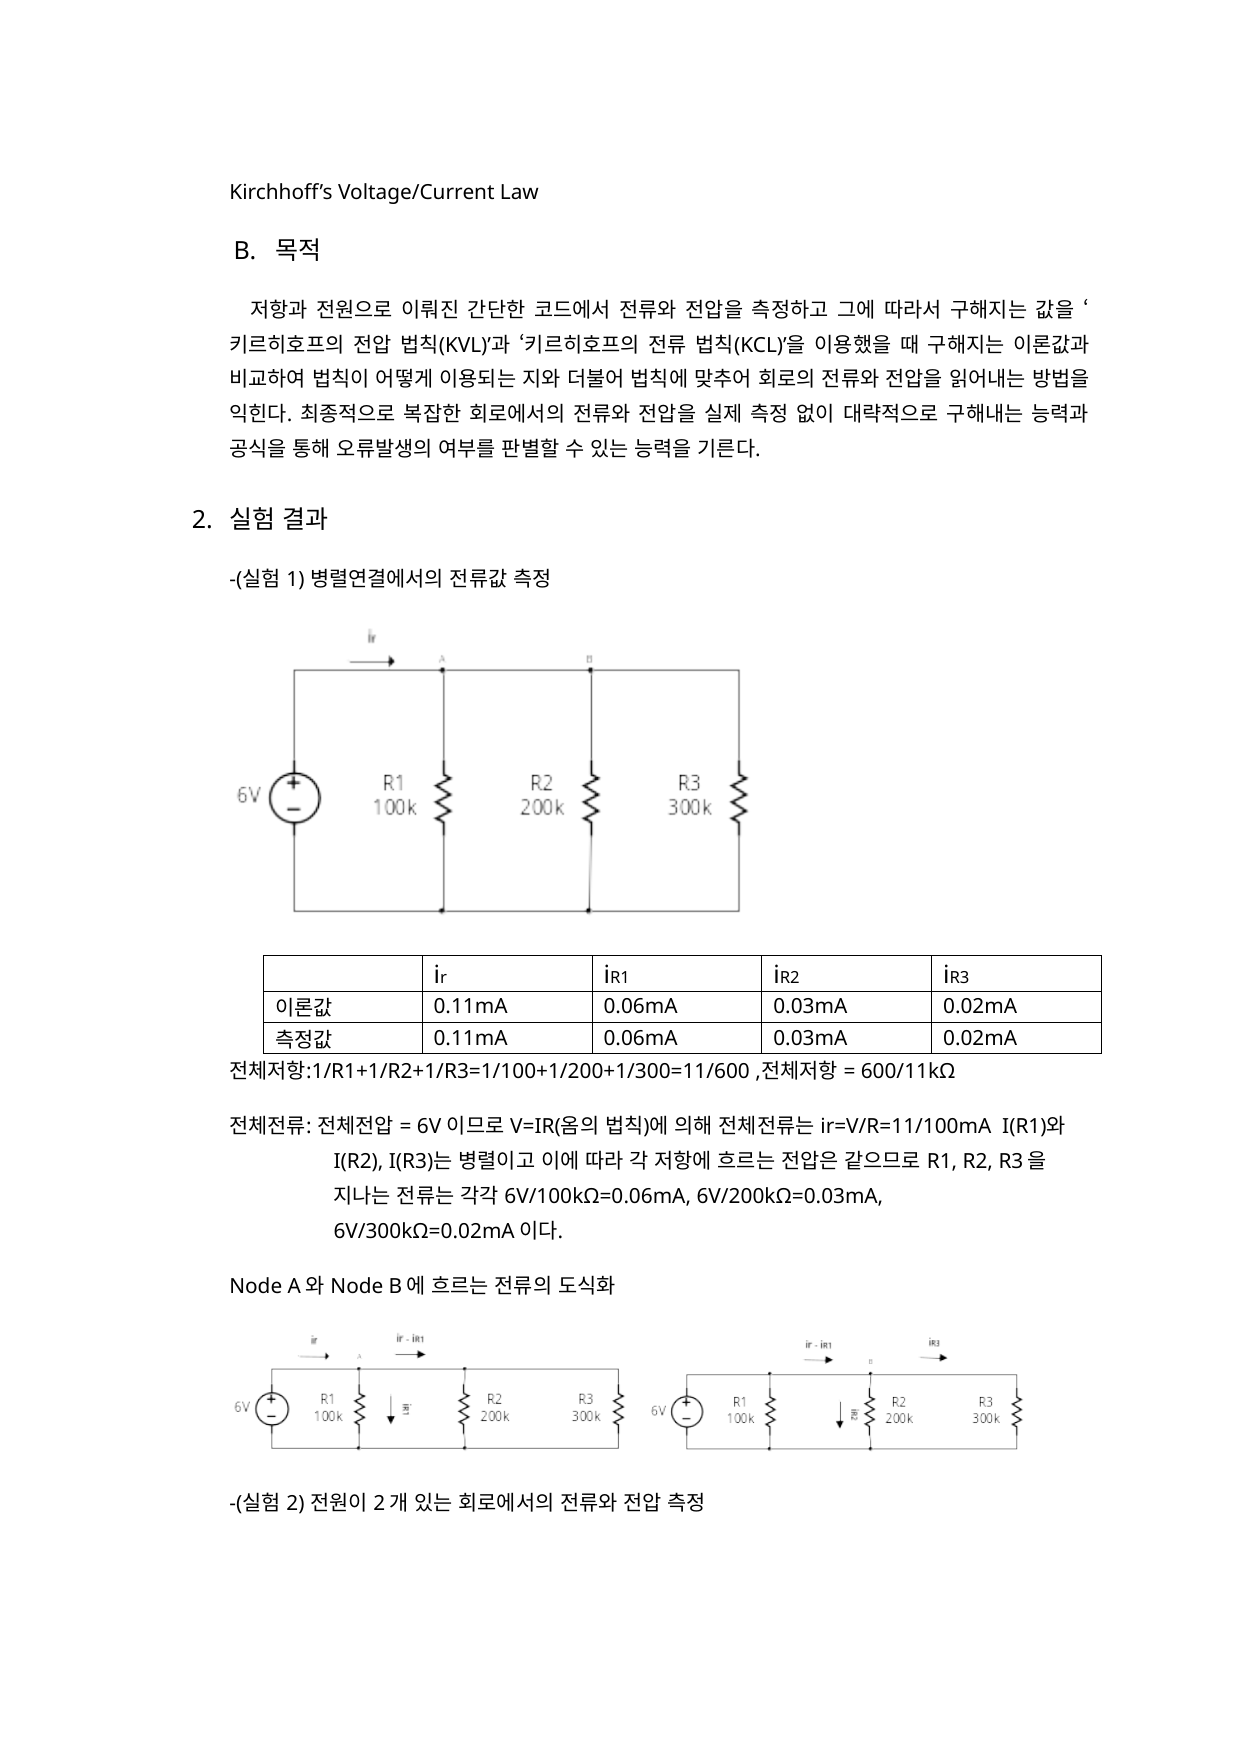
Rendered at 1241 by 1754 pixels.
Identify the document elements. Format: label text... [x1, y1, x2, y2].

text Node A와 Node B에 흐르는 전류의 도식화 [229, 1270, 1090, 1300]
table_header iR1 [593, 956, 761, 991]
list Kirchhoff’s Voltage/Current Law [229, 177, 1090, 206]
table_cell 이론값 [264, 992, 422, 1022]
table_header iR2 [762, 956, 931, 991]
table_header [264, 956, 422, 991]
table_cell 0.02mA [932, 992, 1101, 1022]
text 전체저항:1/R1+1/R2+1/R3=1/100+1/200+1/300=11/600 ,전체저항 = 600/11kΩ [150, 1054, 1090, 1084]
list 실험 결과 [192, 499, 1090, 536]
table_cell 0.06mA [593, 992, 761, 1022]
table_cell 0.06mA [593, 1023, 761, 1053]
list -(실험 2) 전원이 2개 있는 회로에서의 전류와 전압 측정 [229, 1486, 1090, 1516]
list -(실험 1) 병렬연결에서의 전류값 측정 [229, 562, 1090, 592]
text 전체전류: 전체전압 = 6V 이므로 V=IR(옴의 법칙)에 의해 전체전류는 ir=V/R=11/100mA I(R1)와 I(R2), I(R3)는 병렬이고 이에 따라 각 저항에 흐르는 전압은 같으므로 R1, R2, R3을 지나는 전류는 각각 6V/100kΩ=0.06mA, 6V/200kΩ=0.03mA, 6V/300kΩ=0.02mA이다. [229, 1110, 1090, 1244]
table_header iR3 [932, 956, 1101, 991]
table_cell 0.11mA [423, 992, 592, 1022]
table_cell 0.03mA [762, 1023, 931, 1053]
list 목적 [233, 231, 1090, 267]
table_header ir [423, 956, 592, 991]
table_cell 0.11mA [423, 1023, 592, 1053]
list 저항과 전원으로 이뤄진 간단한 코드에서 전류와 전압을 측정하고 그에 따라서 구해지는 값을 ‘키르히호프의 전압 법칙(KVL)’과 ‘키르히호프의 전류 법칙(KCL)’을 이용했을 때 구해지는 이론값과 비교하여 법칙이 어떻게 이용되는 지와 더불어 법칙에 맞추어 회로의 전류와 전압을 읽어내는 방법을 익힌다. 최종적으로 복잡한 회로에서의 전류와 전압을 실제 측정 없이 대략적으로 구해내는 능력과 공식을 통해 오류발생의 여부를 판별할 수 있는 능력을 기른다. [229, 293, 1090, 462]
table_cell 측정값 [264, 1023, 422, 1053]
table_cell 0.03mA [762, 992, 931, 1022]
table_cell 0.02mA [932, 1023, 1101, 1053]
